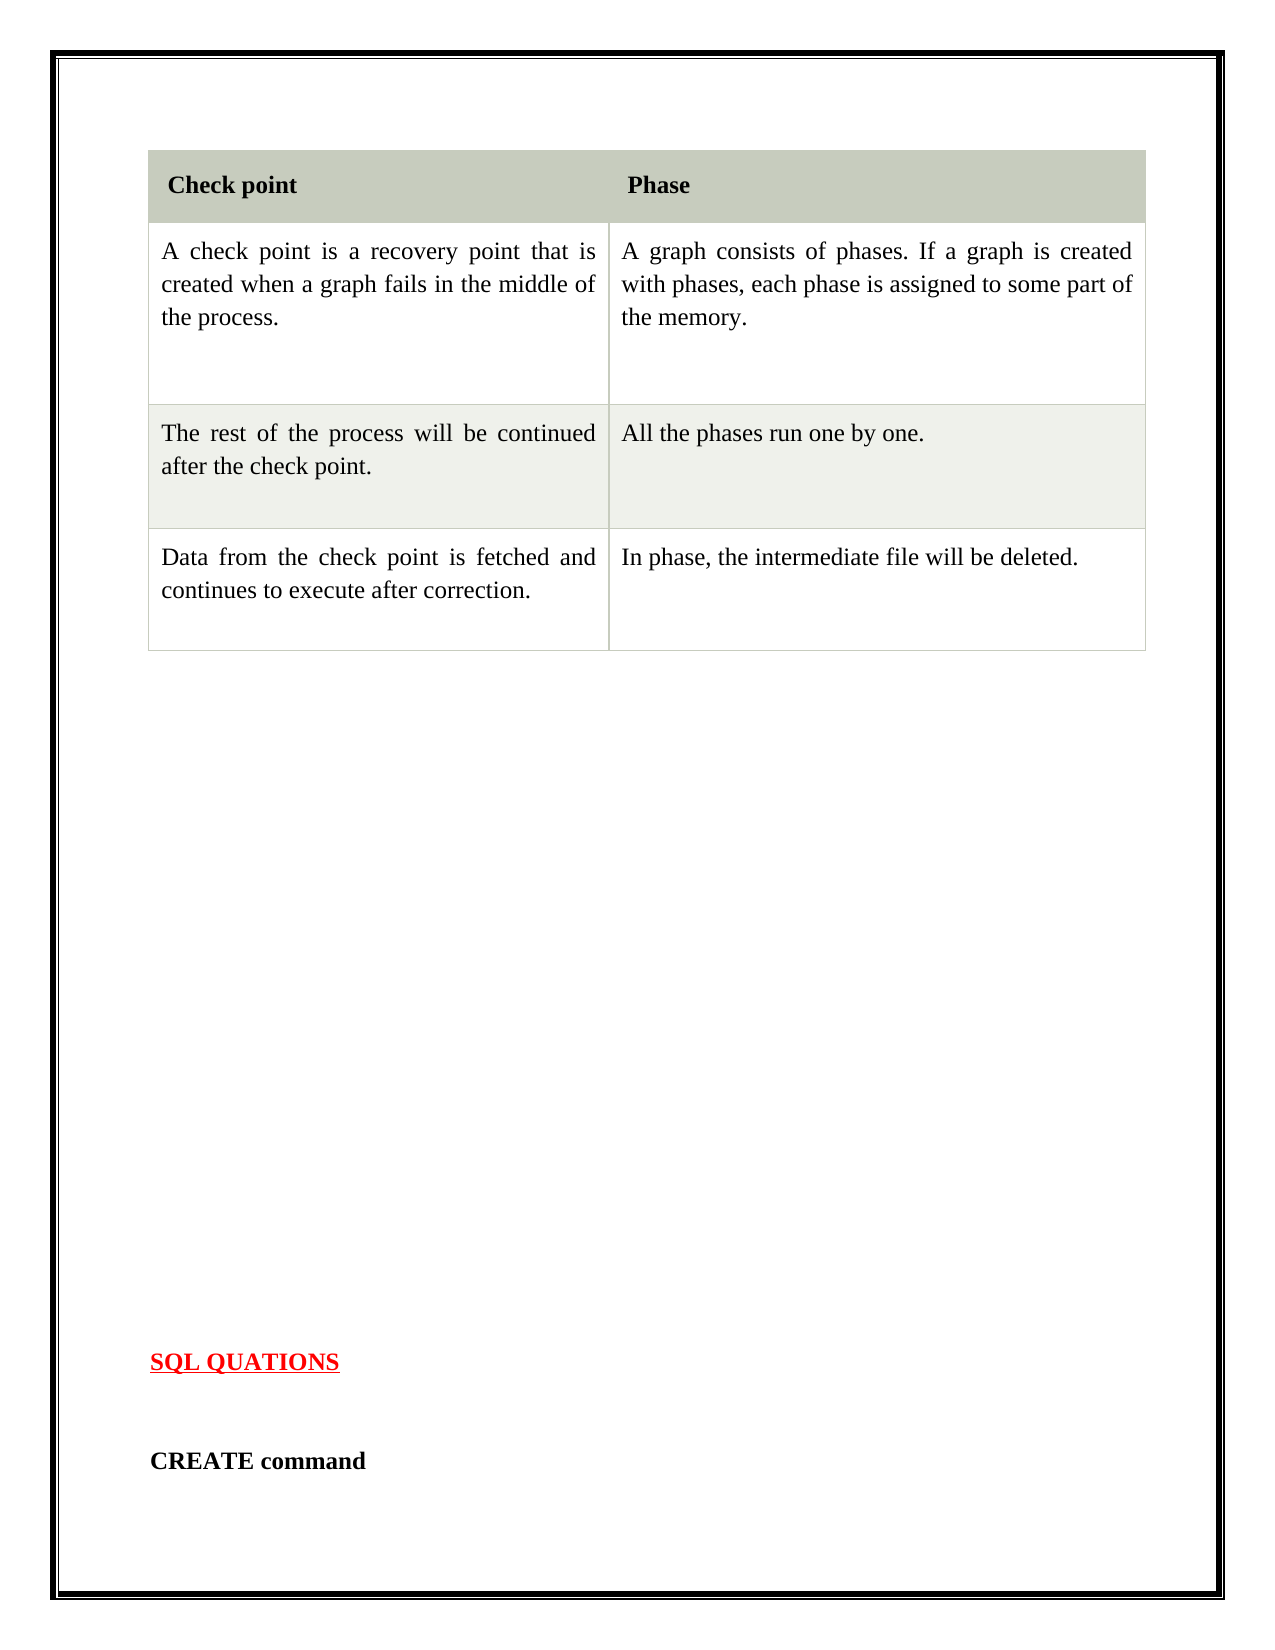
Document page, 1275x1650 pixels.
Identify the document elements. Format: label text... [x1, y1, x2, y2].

table_cell All the phases run one by one. [610, 405, 1145, 528]
table_cell Data from the check point is fetched and continues to execute after correction. [149, 529, 608, 649]
table_cell A graph consists of phases. If a graph is created with phases, each phase is assigned to some part of the memory. [610, 223, 1145, 404]
text CREATE command [150, 1446, 1125, 1475]
text SQL QUATIONS [150, 1347, 1125, 1376]
table_header Check point [149, 152, 609, 222]
table_cell A check point is a recovery point that is created when a graph fails in the middle of the process. [149, 223, 608, 404]
table_cell In phase, the intermediate file will be deleted. [610, 529, 1145, 649]
table_cell The rest of the process will be continued after the check point. [149, 405, 608, 528]
table_header Phase [609, 152, 1145, 222]
